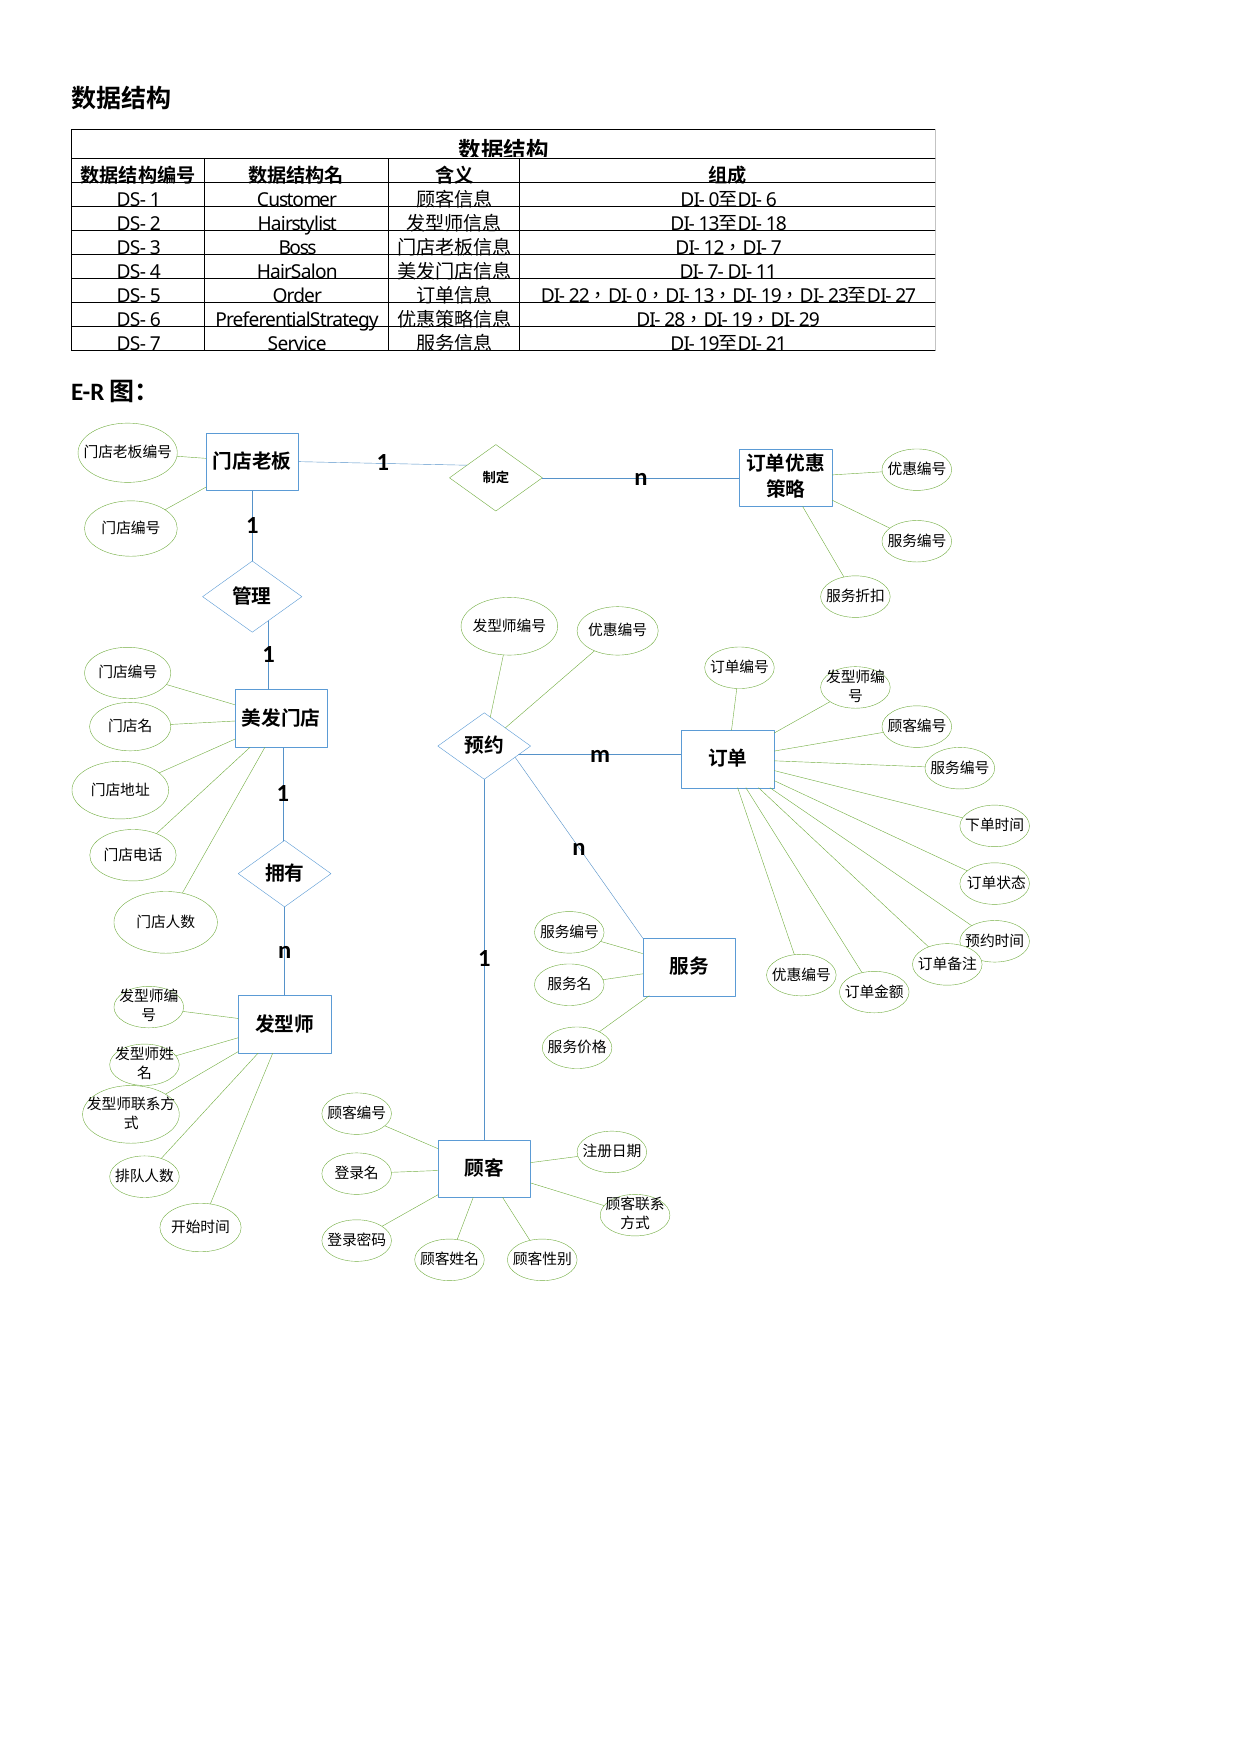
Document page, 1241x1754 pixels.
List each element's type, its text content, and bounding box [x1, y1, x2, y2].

text E-R图： [71, 357, 1169, 422]
text 数据结构 [71, 64, 1169, 129]
